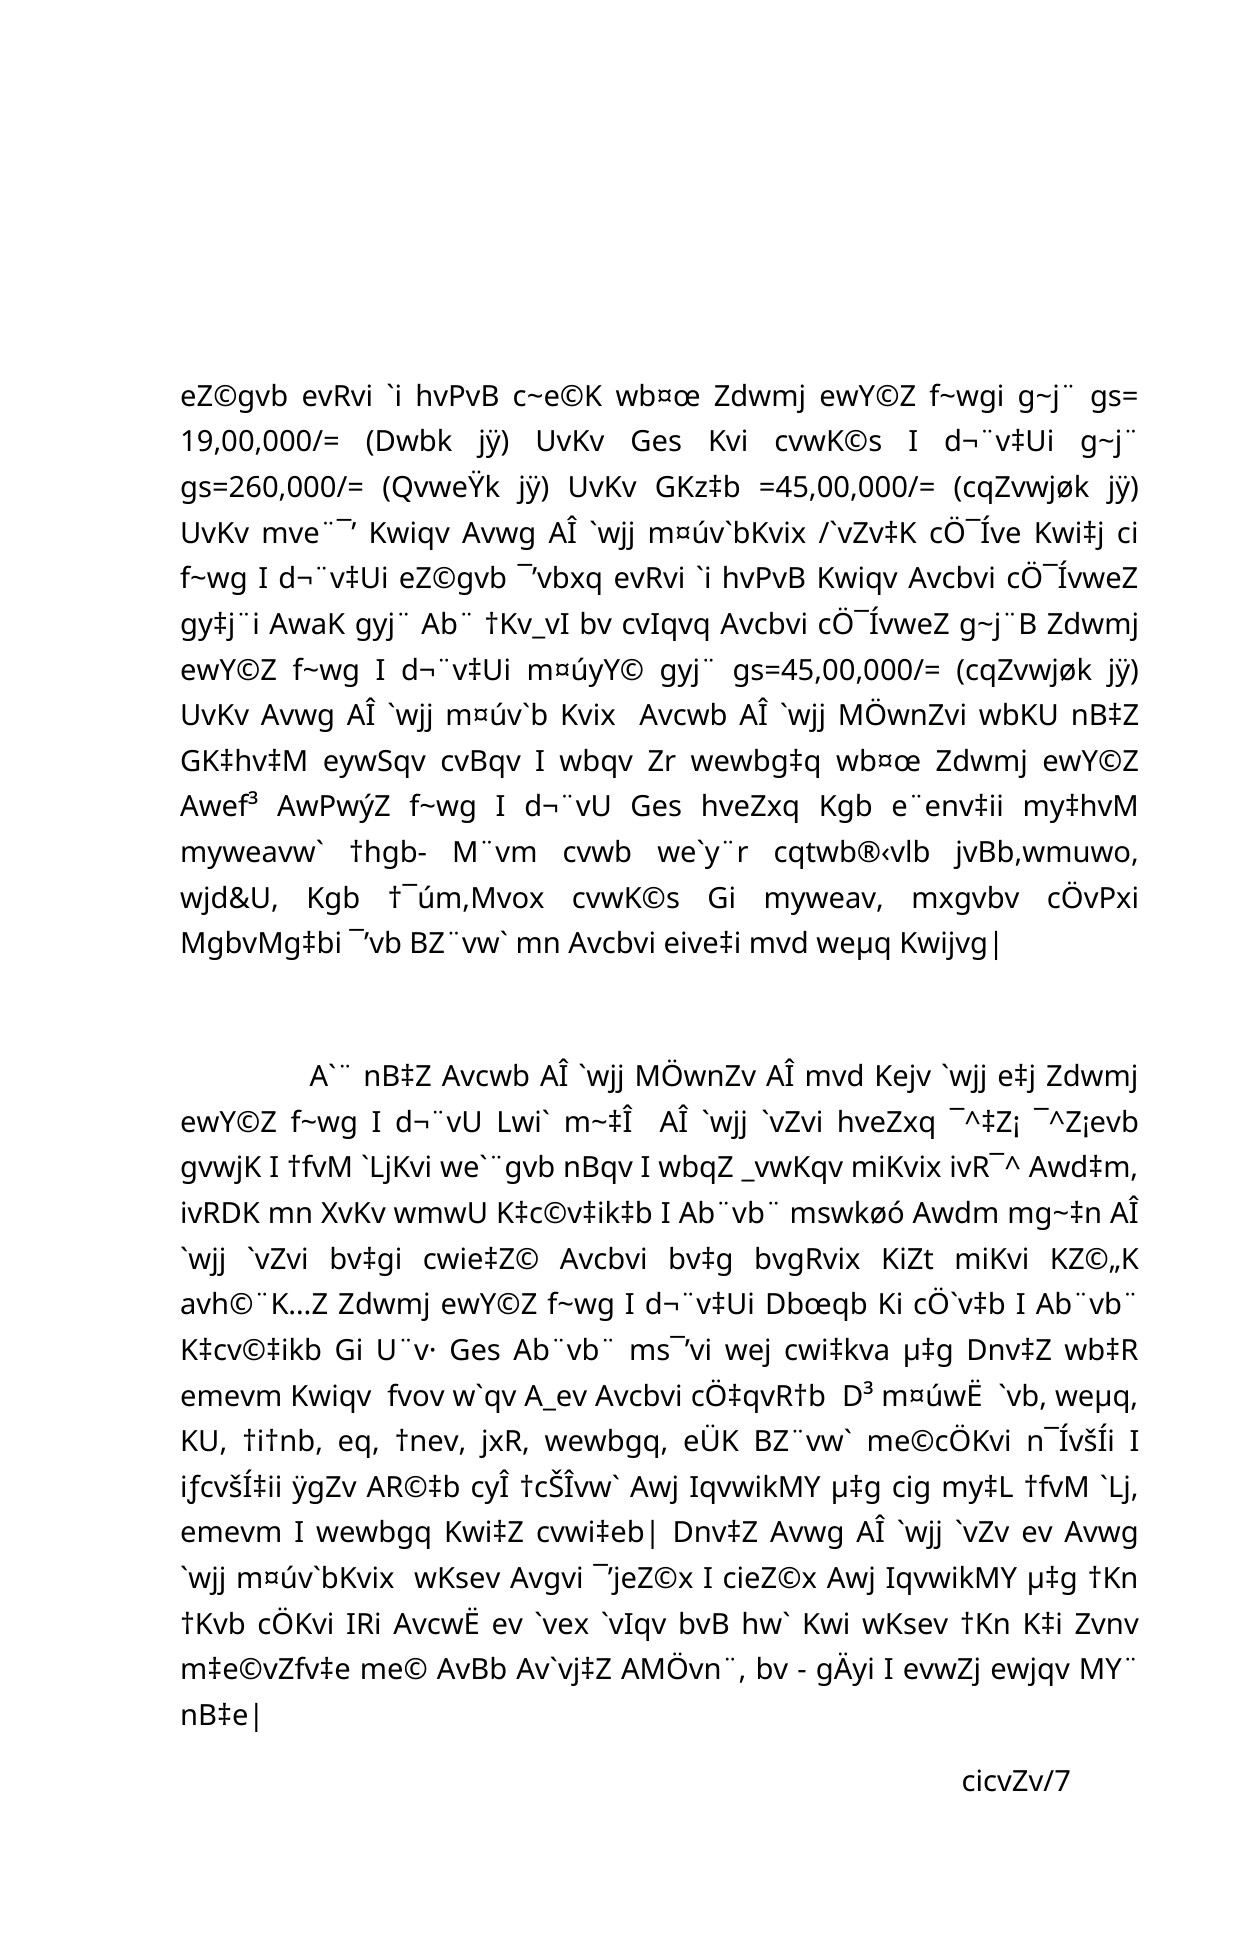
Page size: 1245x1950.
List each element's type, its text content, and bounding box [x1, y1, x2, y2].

text A`¨ nB‡Z Avcwb AÎ `wjj MÖwnZv AÎ mvd Kejv `wjj e‡j Zdwmj ewY©Z f~wg I d¬¨vU Lwi` m~‡Î AÎ `wjj `vZvi hveZxq ¯^‡Z¡ ¯^Z¡evb gvwjK I †fvM `LjKvi we`¨gvb nBqv I wbqZ _vwKqv miKvix ivR¯^ Awd‡m, ivRDK mn XvKv wmwU K‡c©v‡ik‡b I Ab¨vb¨ mswkøó Awdm mg~‡n AÎ `wjj `vZvi bv‡gi cwie‡Z© Avcbvi bv‡g bvgRvix KiZt miKvi KZ©„K avh©¨K…Z Zdwmj ewY©Z f~wg I d¬¨v‡Ui Dbœqb Ki cÖ`v‡b I Ab¨vb¨ K‡cv©‡ikb Gi U¨v· Ges Ab¨vb¨ ms¯’vi wej cwi‡kva µ‡g Dnv‡Z wb‡R emevm Kwiqv fvov w`qv A_ev Avcbvi cÖ‡qvR†b D³ m¤úwË `vb, weµq, KU, †i†nb, eq, †nev, jxR, wewbgq, eÜK BZ¨vw` me©cÖKvi n¯ÍvšÍi I iƒcvšÍ‡ii ÿgZv AR©‡b cyÎ †cŠÎvw` Awj IqvwikMY µ‡g cig my‡L †fvM `Lj, emevm I wewbgq Kwi‡Z cvwi‡eb| Dnv‡Z Avwg AÎ `wjj `vZv ev Avwg `wjj m¤úv`bKvix wKsev Avgvi ¯’jeZ©x I cieZ©x Awj IqvwikMY µ‡g †Kn †Kvb cÖKvi IRi AvcwË ev `vex `vIqv bvB hw` Kwi wKsev †Kn K‡i Zvnv m‡e©vZfv‡e me© AvBb Av`vj‡Z AMÖvn¨, bv - gÄyi I evwZj ewjqv MY¨ nB‡e| [180, 1055, 1140, 1734]
text cicvZv/7 [180, 1761, 1140, 1800]
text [180, 375, 1140, 962]
